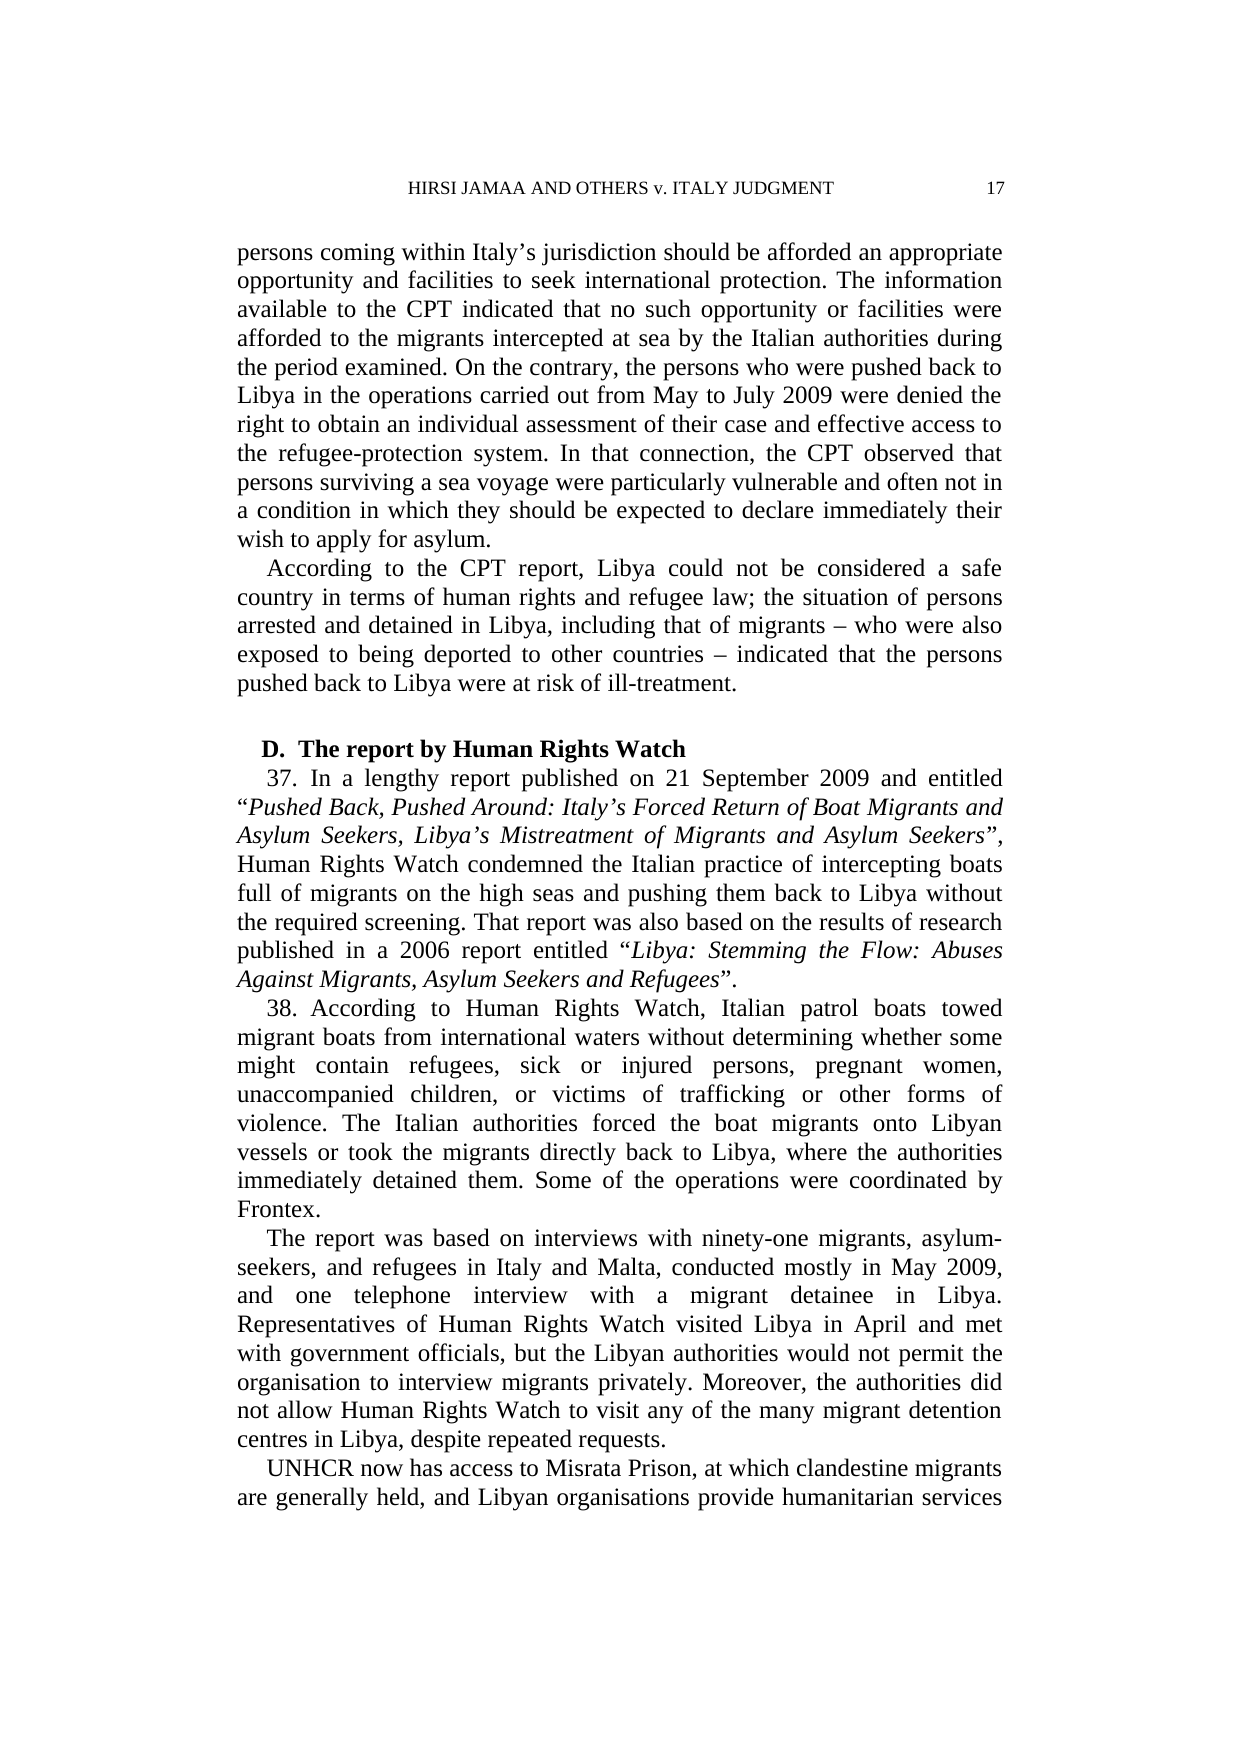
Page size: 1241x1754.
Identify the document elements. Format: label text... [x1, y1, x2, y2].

text The report was based on interviews with ninety-one migrants, asylum-seekers, and refugees in and , conducted mostly in May 2009, and one telephone interview with a migrant detainee in . Representatives of Human Rights Watch visited in April and met with government officials, but the Libyan authorities would not permit the organisation to interview migrants privately. Moreover, the authorities did not allow Human Rights Watch to visit any of the many migrant detention centres in , despite repeated requests. [237, 1223, 1003, 1453]
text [237, 237, 1003, 553]
text D. The report by Human Rights Watch [261, 734, 1003, 763]
text 37. In a lengthy report published on 21 September 2009 and entitled “Pushed Back, Pushed Around: Italy’s Forced Return of Boat Migrants and Asylum Seekers, Libya’s Mistreatment of Migrants and Asylum Seekers”, Human Rights Watch condemned the Italian practice of intercepting boats full of migrants on the high seas and pushing them back to Libya without the required screening. That report was also based on the results of research published in a 2006 report entitled “: Stemming the Flow: Abuses Against Migrants, Asylum Seekers and Refugees”. [237, 763, 1003, 993]
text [237, 1453, 1003, 1511]
text 38. According to Human Rights Watch, Italian patrol boats towed migrant boats from international waters without determining whether some might contain refugees, sick or injured persons, pregnant women, unaccompanied children, or victims of trafficking or other forms of violence. The Italian authorities forced the boat migrants onto Libyan vessels or took the migrants directly back to , where the authorities immediately detained them. Some of the operations were coordinated by Frontex. [237, 993, 1003, 1223]
text According to the CPT report, could not be considered a safe country in terms of human rights and refugee law; the situation of persons arrested and detained in , including that of migrants – who were also exposed to being deported to other countries – indicated that the persons pushed back to were at risk of ill-treatment. [237, 553, 1003, 697]
